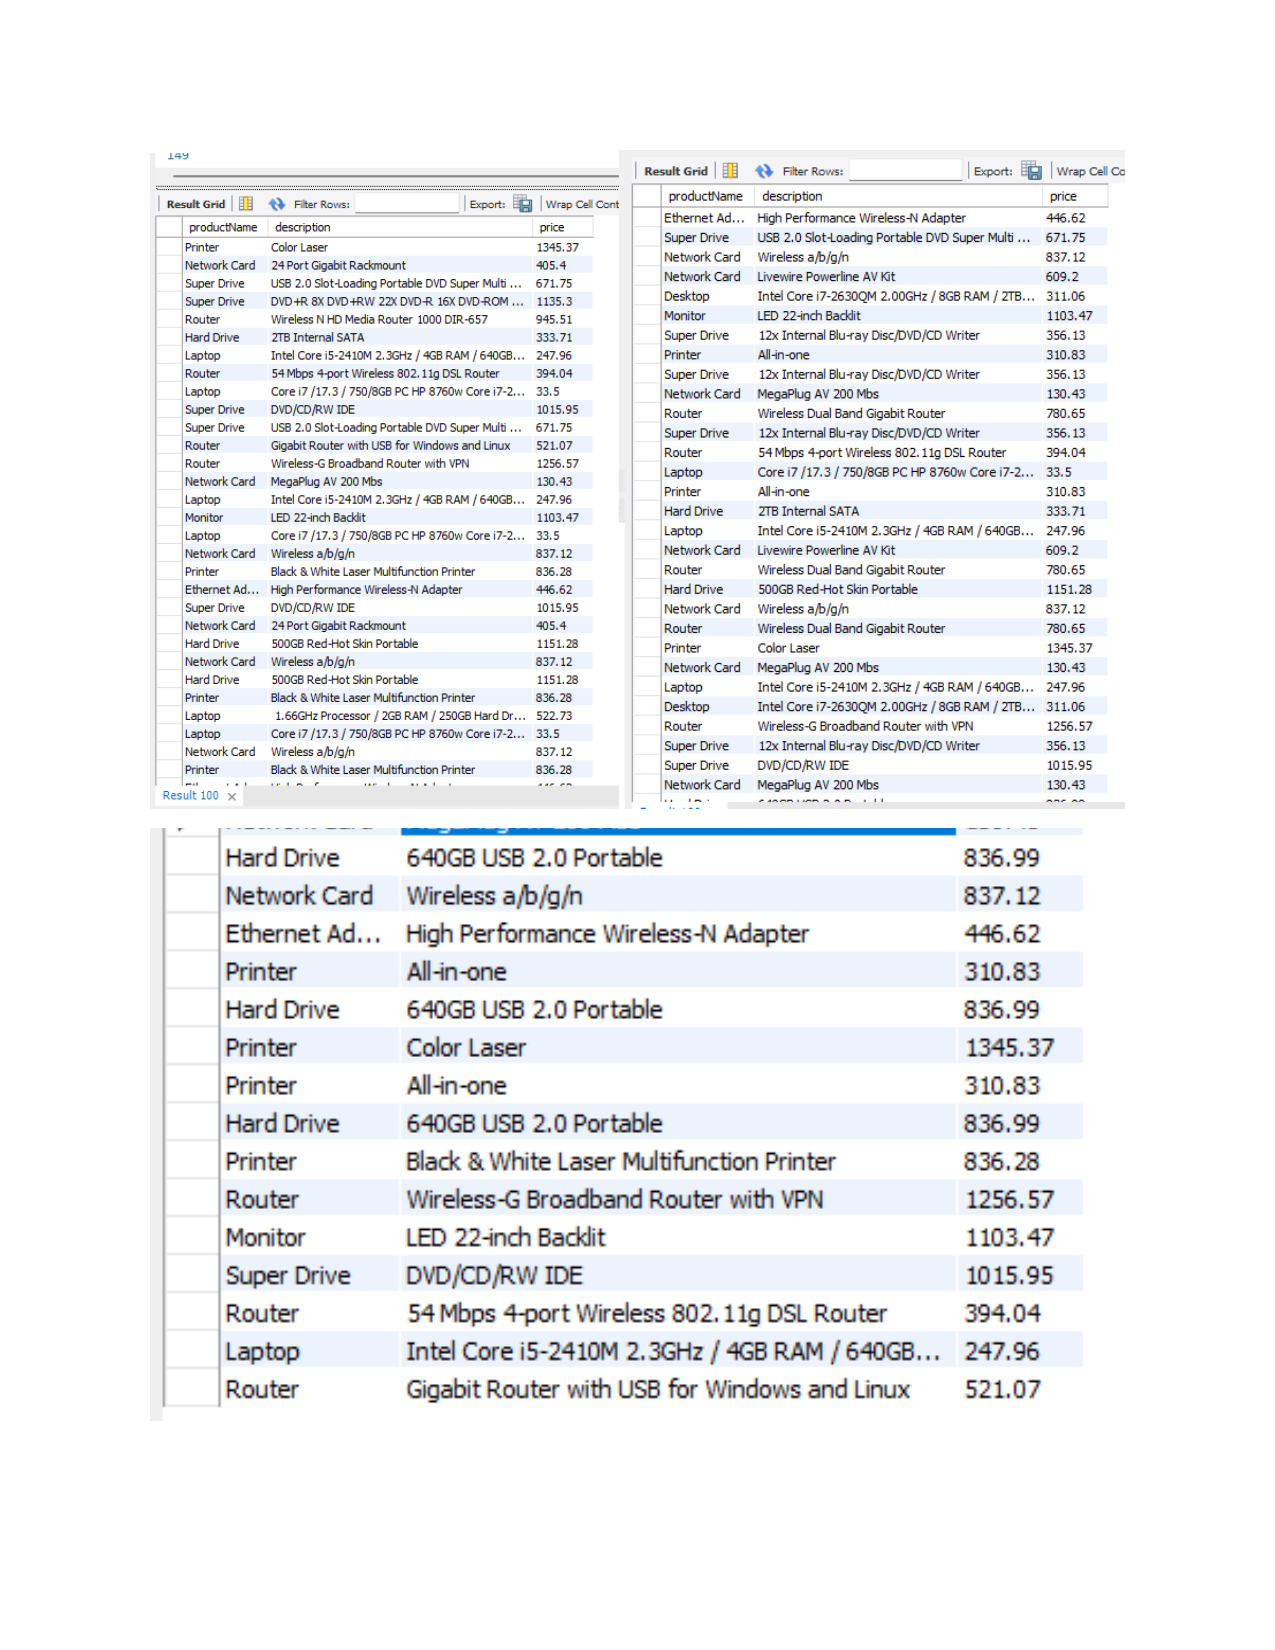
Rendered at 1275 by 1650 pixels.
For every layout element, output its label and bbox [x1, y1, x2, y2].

picture [150, 828, 1125, 1421]
picture [150, 150, 1125, 809]
